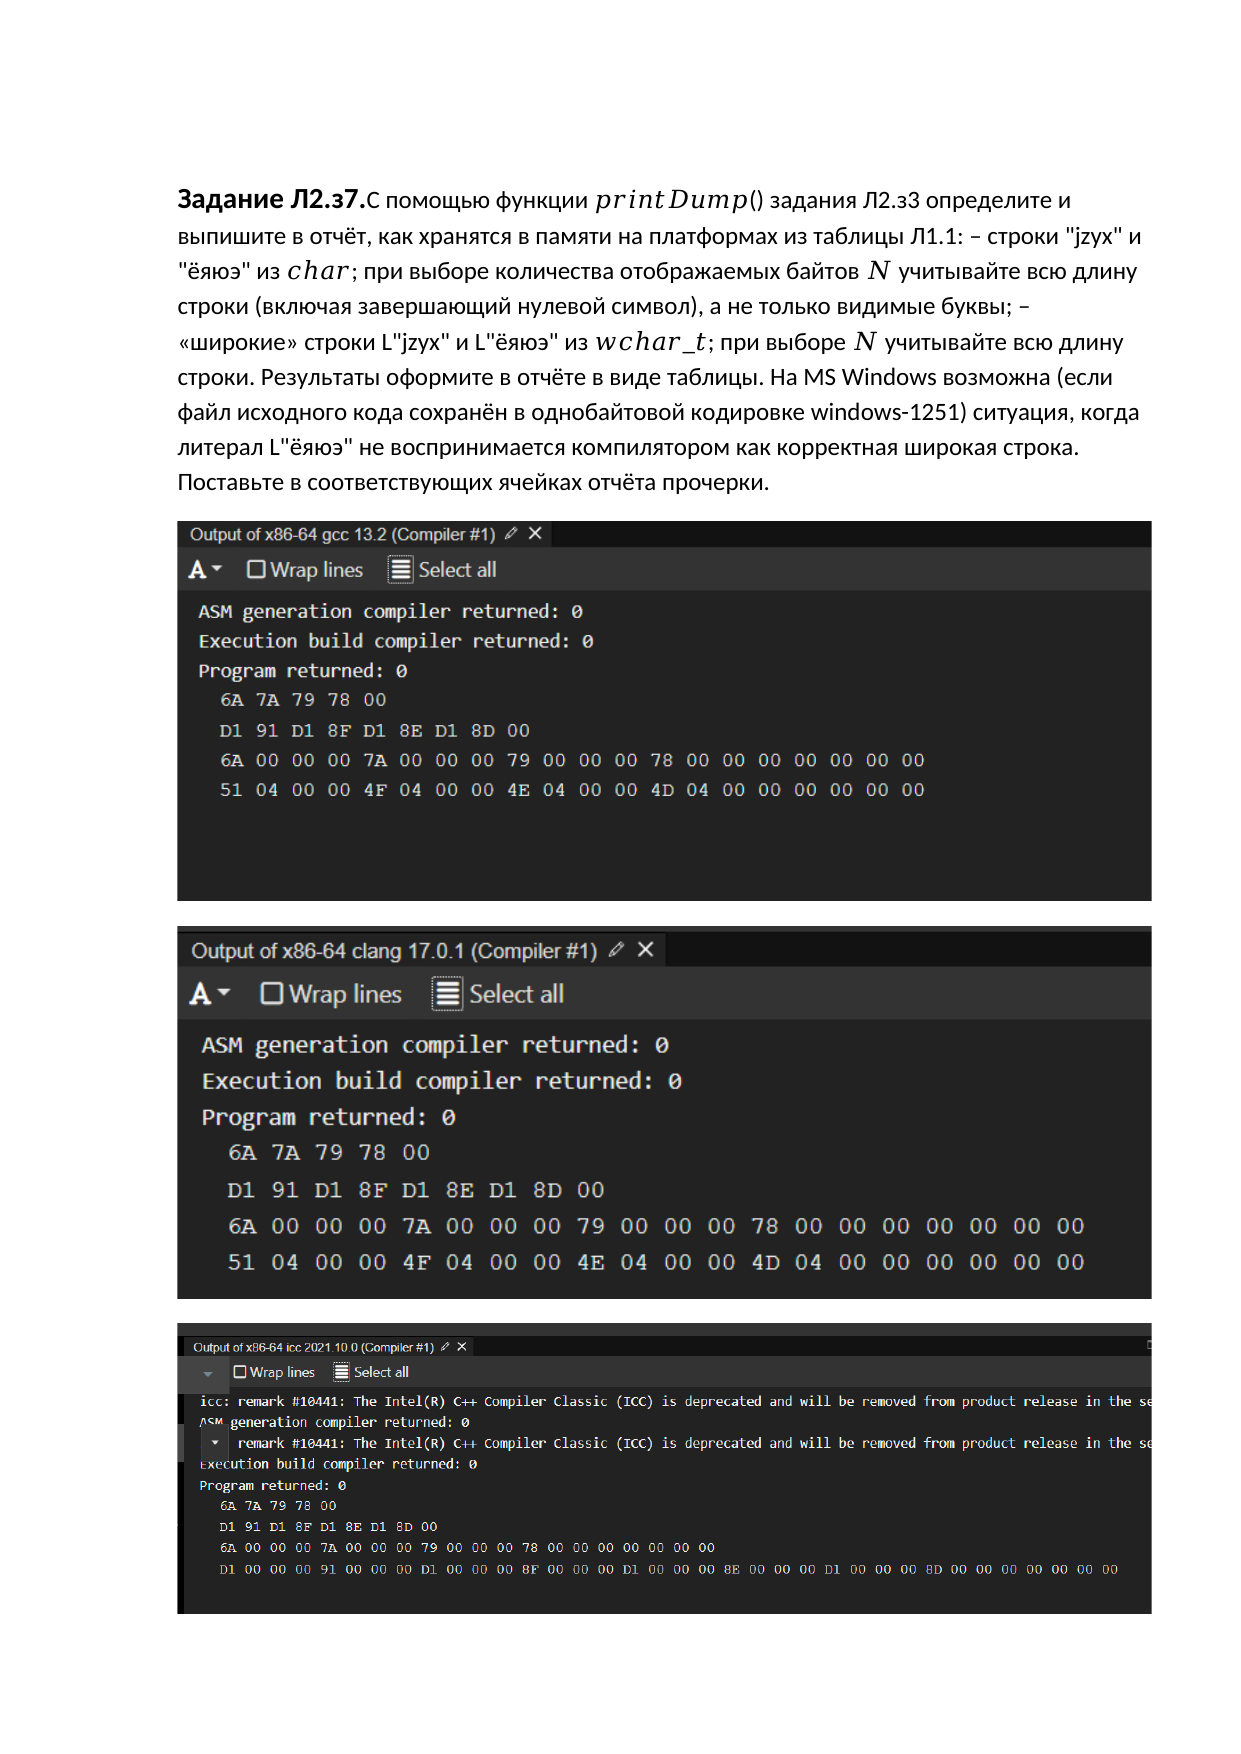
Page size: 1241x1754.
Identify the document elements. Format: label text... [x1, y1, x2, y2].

picture [177, 926, 1152, 1299]
picture [177, 1323, 1152, 1614]
picture [177, 521, 1152, 901]
text Задание Л2.з7.С помощью функции 𝑝𝑟𝑖𝑛𝑡𝐷𝑢𝑚𝑝() задания Л2.з3 определите и выпишите в отчёт, как хранятся в памяти на платформах из таблицы Л1.1: – строки "jzyx" и "ёяюэ" из 𝑐ℎ𝑎𝑟; при выборе количества отображаемых байтов 𝑁 учитывайте всю длину строки (включая завершающий нулевой символ), а не только видимые буквы; – «широкие» строки L"jzyx" и L"ёяюэ" из 𝑤𝑐ℎ𝑎𝑟_𝑡; при выборе 𝑁 учитывайте всю длину строки. Результаты оформите в отчёте в виде таблицы. На MS Windows возможна (если файл исходного кода сохранён в однобайтовой кодировке windows-1251) ситуация, когда литерал L"ёяюэ" не воспринимается компилятором как корректная широкая строка. Поставьте в соответствующих ячейках отчёта прочерки. [177, 180, 1152, 497]
